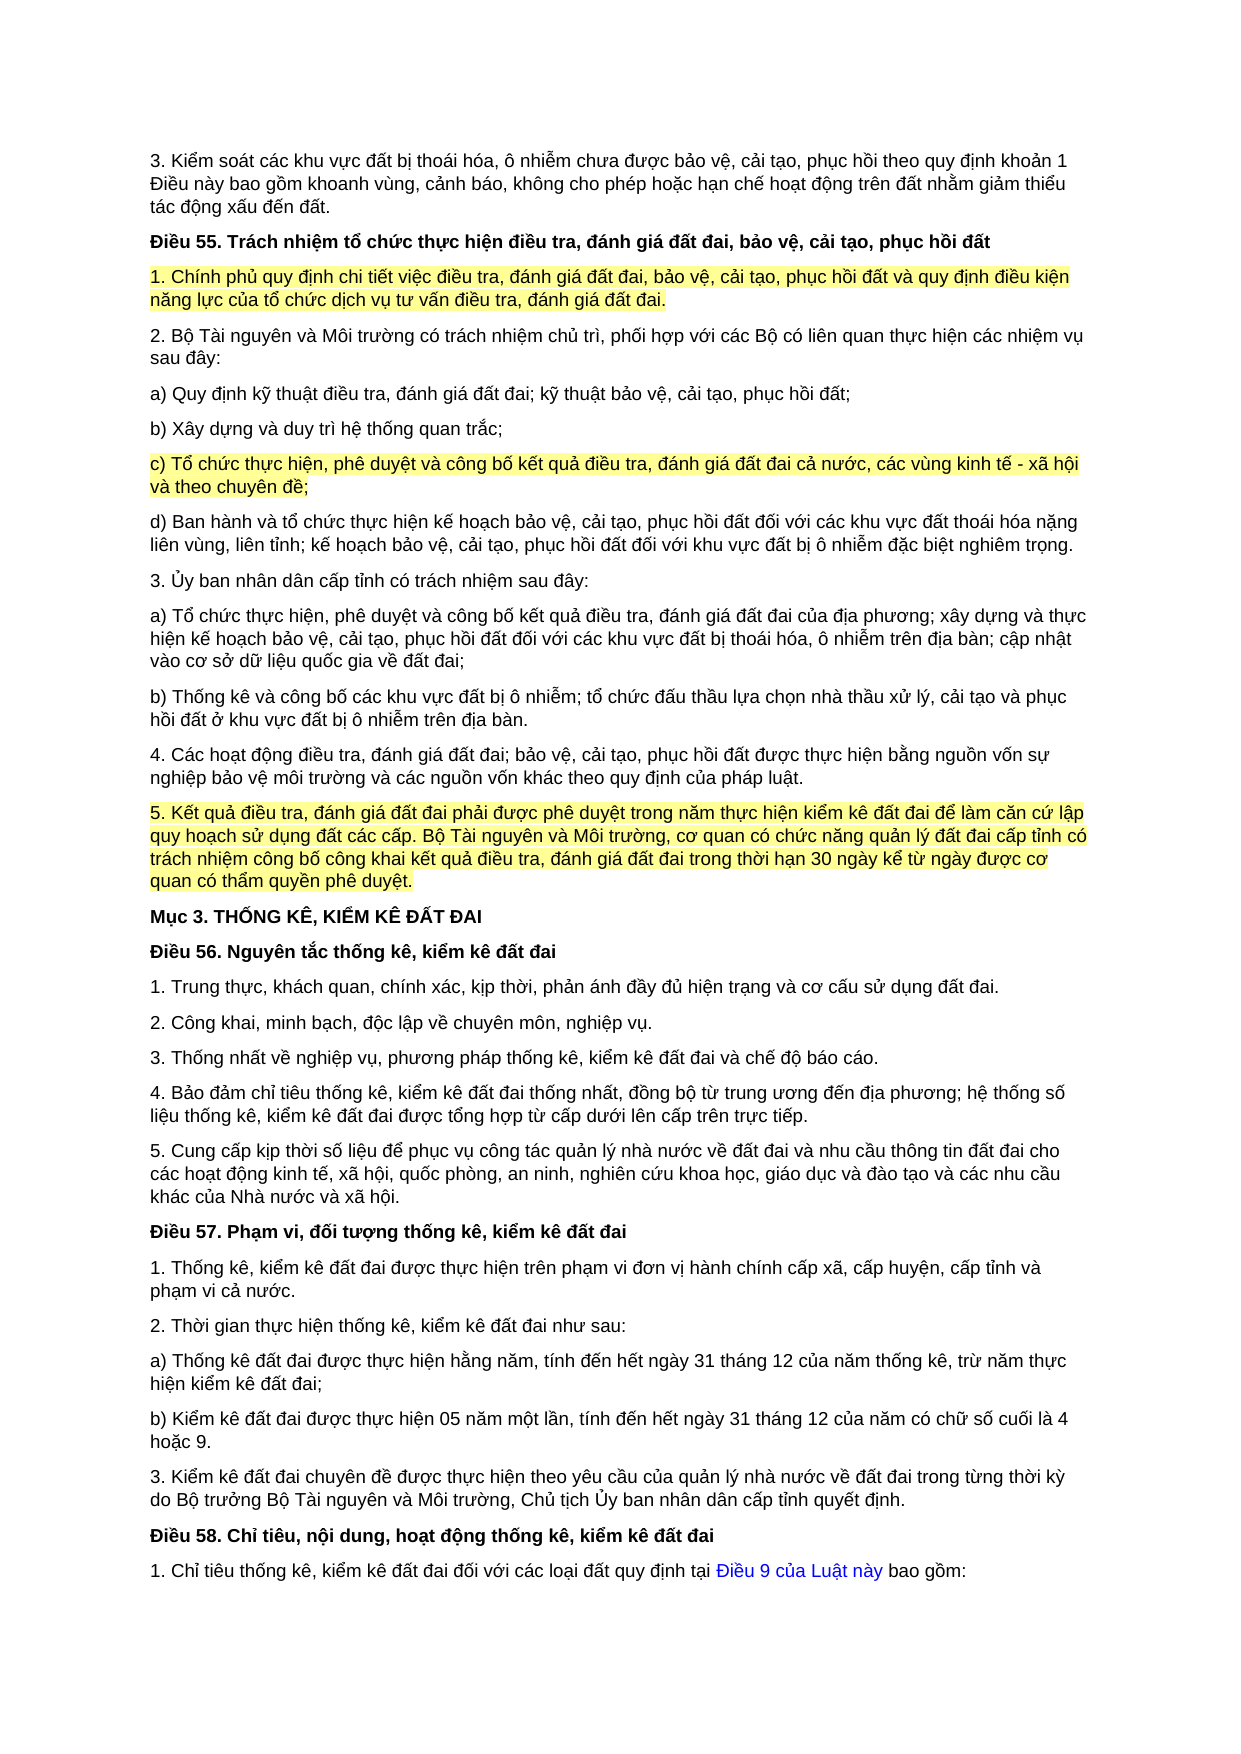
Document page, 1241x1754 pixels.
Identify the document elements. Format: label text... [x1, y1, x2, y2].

text 4. Bảo đảm chỉ tiêu thống kê, kiểm kê đất đai thống nhất, đồng bộ từ trung ương đến địa phương; hệ thống số liệu thống kê, kiểm kê đất đai được tổng hợp từ cấp dưới lên cấp trên trực tiếp. [150, 1082, 1090, 1127]
text a) Thống kê đất đai được thực hiện hằng năm, tính đến hết ngày 31 tháng 12 của năm thống kê, trừ năm thực hiện kiểm kê đất đai; [150, 1350, 1090, 1394]
text Điều 57. Phạm vi, đối tượng thống kê, kiểm kê đất đai [150, 1221, 1090, 1243]
text 3. Kiểm kê đất đai chuyên đề được thực hiện theo yêu cầu của quản lý nhà nước về đất đai trong từng thời kỳ do Bộ trưởng Bộ Tài nguyên và Môi trường, Chủ tịch Ủy ban nhân dân cấp tỉnh quyết định. [150, 1466, 1090, 1511]
text Mục 3. THỐNG KÊ, KIỂM KÊ ĐẤT ĐAI [150, 906, 1090, 927]
text Điều 58. Chỉ tiêu, nội dung, hoạt động thống kê, kiểm kê đất đai [150, 1524, 1090, 1546]
text a) Quy định kỹ thuật điều tra, đánh giá đất đai; kỹ thuật bảo vệ, cải tạo, phục hồi đất; [150, 382, 1090, 404]
text 1. Chính phủ quy định chi tiết việc điều tra, đánh giá đất đai, bảo vệ, cải tạo, phục hồi đất và quy định điều kiện năng lực của tổ chức dịch vụ tư vấn điều tra, đánh giá đất đai. [150, 266, 1090, 311]
text b) Xây dựng và duy trì hệ thống quan trắc; [150, 418, 1090, 439]
text Điều 56. Nguyên tắc thống kê, kiểm kê đất đai [150, 941, 1090, 962]
text 3. Thống nhất về nghiệp vụ, phương pháp thống kê, kiểm kê đất đai và chế độ báo cáo. [150, 1047, 1090, 1068]
text b) Thống kê và công bố các khu vực đất bị ô nhiễm; tổ chức đấu thầu lựa chọn nhà thầu xử lý, cải tạo và phục hồi đất ở khu vực đất bị ô nhiễm trên địa bàn. [150, 686, 1090, 730]
text 2. Công khai, minh bạch, độc lập về chuyên môn, nghiệp vụ. [150, 1012, 1090, 1033]
text d) Ban hành và tổ chức thực hiện kế hoạch bảo vệ, cải tạo, phục hồi đất đối với các khu vực đất thoái hóa nặng liên vùng, liên tỉnh; kế hoạch bảo vệ, cải tạo, phục hồi đất đối với khu vực đất bị ô nhiễm đặc biệt nghiêm trọng. [150, 511, 1090, 556]
text 1. Trung thực, khách quan, chính xác, kịp thời, phản ánh đầy đủ hiện trạng và cơ cấu sử dụng đất đai. [150, 976, 1090, 998]
text 4. Các hoạt động điều tra, đánh giá đất đai; bảo vệ, cải tạo, phục hồi đất được thực hiện bằng nguồn vốn sự nghiệp bảo vệ môi trường và các nguồn vốn khác theo quy định của pháp luật. [150, 744, 1090, 788]
text 2. Bộ Tài nguyên và Môi trường có trách nhiệm chủ trì, phối hợp với các Bộ có liên quan thực hiện các nhiệm vụ sau đây: [150, 324, 1090, 369]
text b) Kiểm kê đất đai được thực hiện 05 năm một lần, tính đến hết ngày 31 tháng 12 của năm có chữ số cuối là 4 hoặc 9. [150, 1408, 1090, 1452]
text 3. Kiểm soát các khu vực đất bị thoái hóa, ô nhiễm chưa được bảo vệ, cải tạo, phục hồi theo quy định khoản 1 Điều này bao gồm khoanh vùng, cảnh báo, không cho phép hoặc hạn chế hoạt động trên đất nhằm giảm thiểu tác động xấu đến đất. [150, 150, 1090, 217]
text a) Tổ chức thực hiện, phê duyệt và công bố kết quả điều tra, đánh giá đất đai của địa phương; xây dựng và thực hiện kế hoạch bảo vệ, cải tạo, phục hồi đất đối với các khu vực đất bị thoái hóa, ô nhiễm trên địa bàn; cập nhật vào cơ sở dữ liệu quốc gia về đất đai; [150, 605, 1090, 672]
text Điều 55. Trách nhiệm tổ chức thực hiện điều tra, đánh giá đất đai, bảo vệ, cải tạo, phục hồi đất [150, 231, 1090, 252]
text 1. Chỉ tiêu thống kê, kiểm kê đất đai đối với các loại đất quy định tại Điều 9 của Luật này bao gồm: [150, 1560, 1090, 1581]
text 3. Ủy ban nhân dân cấp tỉnh có trách nhiệm sau đây: [150, 569, 1090, 591]
text 5. Kết quả điều tra, đánh giá đất đai phải được phê duyệt trong năm thực hiện kiểm kê đất đai để làm căn cứ lập quy hoạch sử dụng đất các cấp. Bộ Tài nguyên và Môi trường, cơ quan có chức năng quản lý đất đai cấp tỉnh có trách nhiệm công bố công khai kết quả điều tra, đánh giá đất đai trong thời hạn 30 ngày kể từ ngày được cơ quan có thẩm quyền phê duyệt. [150, 802, 1090, 892]
text 5. Cung cấp kịp thời số liệu để phục vụ công tác quản lý nhà nước về đất đai và nhu cầu thông tin đất đai cho các hoạt động kinh tế, xã hội, quốc phòng, an ninh, nghiên cứu khoa học, giáo dục và đào tạo và các nhu cầu khác của Nhà nước và xã hội. [150, 1140, 1090, 1207]
text 2. Thời gian thực hiện thống kê, kiểm kê đất đai như sau: [150, 1315, 1090, 1336]
text 1. Thống kê, kiểm kê đất đai được thực hiện trên phạm vi đơn vị hành chính cấp xã, cấp huyện, cấp tỉnh và phạm vi cả nước. [150, 1257, 1090, 1301]
text c) Tổ chức thực hiện, phê duyệt và công bố kết quả điều tra, đánh giá đất đai cả nước, các vùng kinh tế - xã hội và theo chuyên đề; [150, 453, 1090, 497]
